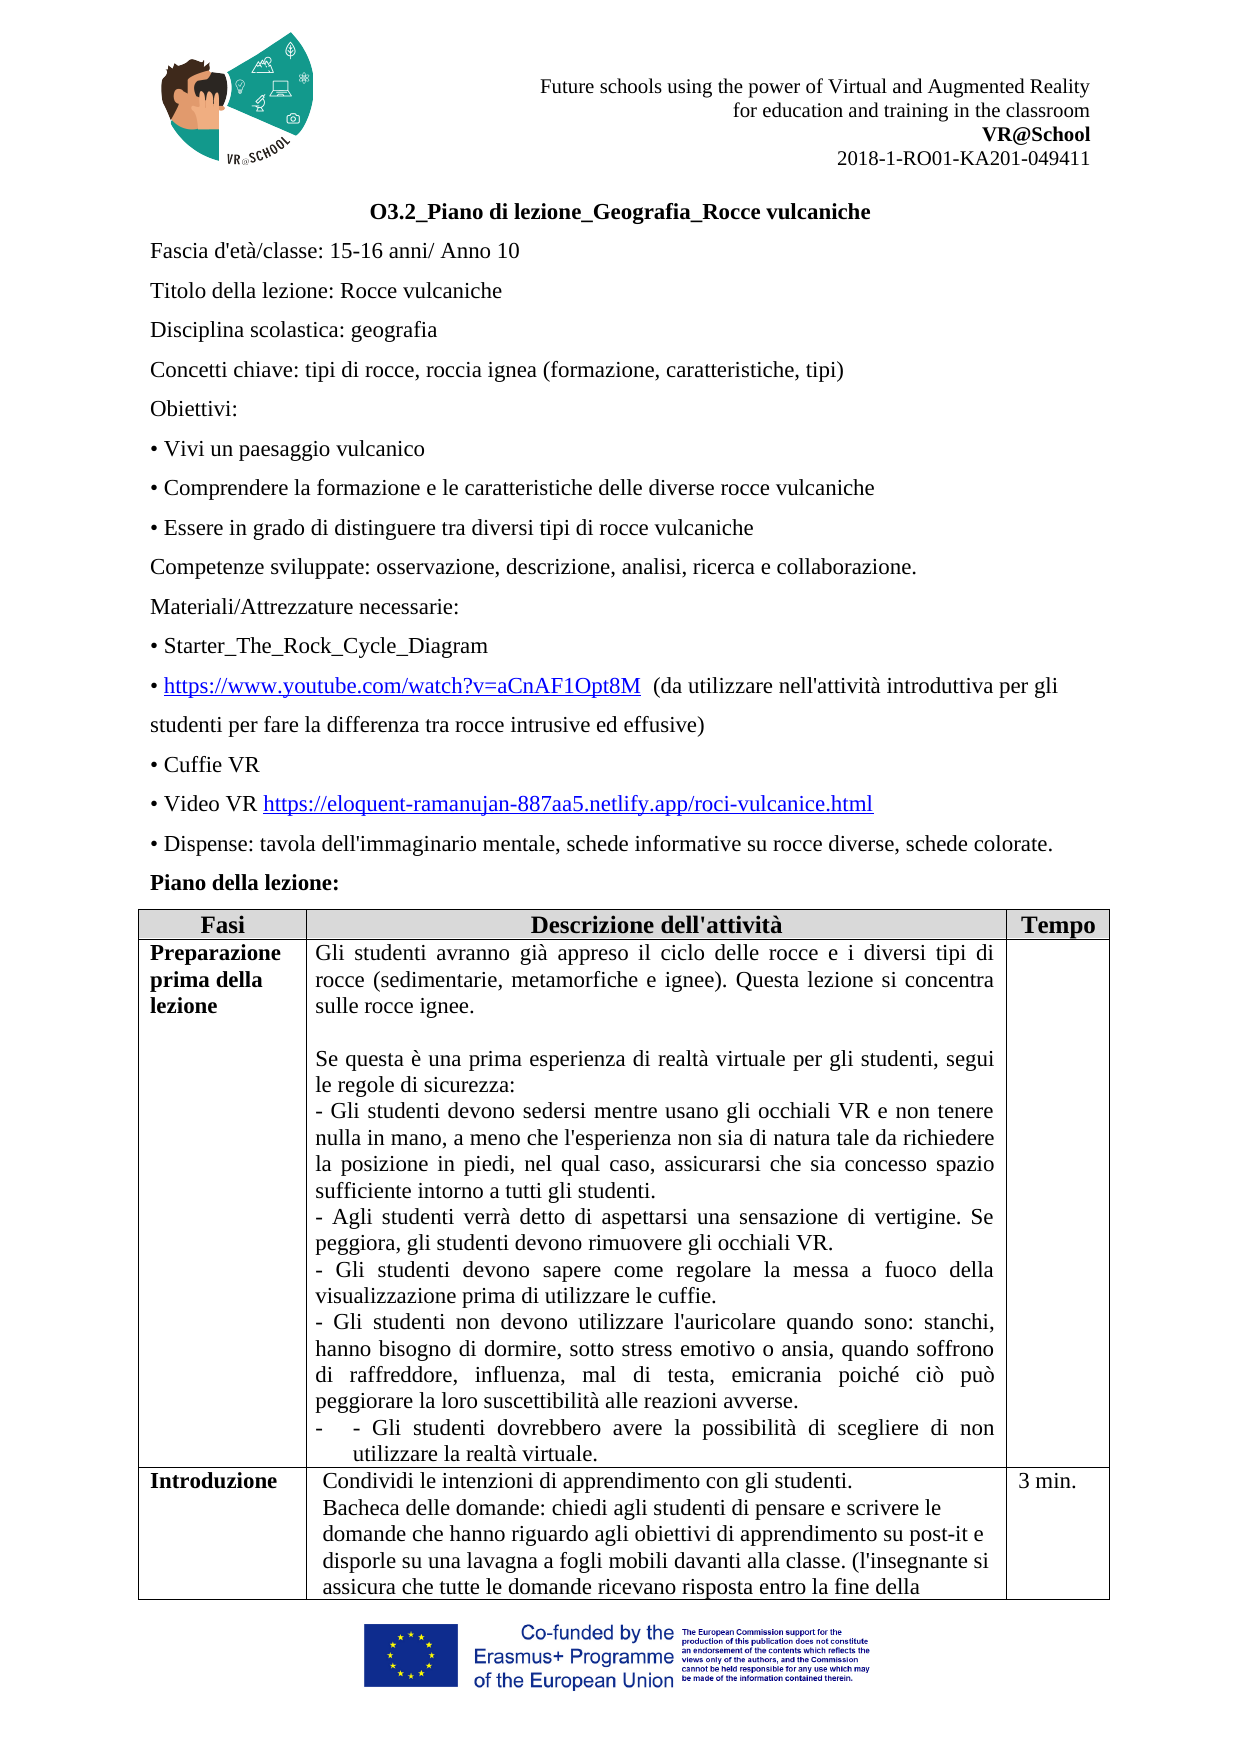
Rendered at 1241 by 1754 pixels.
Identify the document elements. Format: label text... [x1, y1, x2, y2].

table_cell Gli studenti avranno già appreso il ciclo delle rocce e i diversi tipi di rocce (sedimentarie, metamorfiche e ignee). Questa lezione si concentra sulle rocce ignee. Se questa è una prima esperienza di realtà virtuale per gli studenti, segui le regole di sicurezza: - Gli studenti devono sedersi mentre usano gli occhiali VR e non tenere nulla in mano, a meno che l'esperienza non sia di natura tale da richiedere la posizione in piedi, nel qual caso, assicurarsi che sia concesso spazio sufficiente intorno a tutti gli studenti. - Agli studenti verrà detto di aspettarsi una sensazione di vertigine. Se peggiora, gli studenti devono rimuovere gli occhiali VR. - Gli studenti devono sapere come regolare la messa a fuoco della visualizzazione prima di utilizzare le cuffie. - Gli studenti non devono utilizzare l'auricolare quando sono: stanchi, hanno bisogno di dormire, sotto stress emotivo o ansia, quando soffrono di raffreddore, influenza, mal di testa, emicrania poiché ciò può peggiorare la loro suscettibilità alle reazioni avverse. - Gli studenti dovrebbero avere la possibilità di scegliere di non utilizzare la realtà virtuale. [307, 940, 1006, 1467]
text Concetti chiave: tipi di rocce, roccia ignea (formazione, caratteristiche, tipi) [150, 356, 1090, 382]
text • Comprendere la formazione e le caratteristiche delle diverse rocce vulcaniche [150, 474, 1090, 501]
text Obiettivi: [150, 395, 1090, 422]
table_header Descrizione dell'attività [307, 910, 1006, 938]
table_cell Preparazione prima della lezione [139, 940, 306, 1467]
text Titolo della lezione: Rocce vulcaniche [150, 277, 1090, 303]
table_cell 3 min. 5 min. 4 min. 5 min. [1007, 1468, 1109, 1599]
table_header Fasi [139, 910, 306, 938]
text Disciplina scolastica: geografia [150, 316, 1090, 343]
table_cell Introduzione [139, 1468, 306, 1599]
picture [161, 32, 313, 175]
text • Essere in grado di distinguere tra diversi tipi di rocce vulcaniche [150, 514, 1090, 540]
text Materiali/Attrezzature necessarie: [150, 593, 1090, 619]
text O3.2_Piano di lezione_Geografia_Rocce vulcaniche [150, 198, 1090, 224]
picture [360, 1608, 876, 1692]
table_header Tempo [1007, 910, 1109, 938]
text Competenze sviluppate: osservazione, descrizione, analisi, ricerca e collaborazione. [150, 553, 1090, 580]
text • Cuffie VR [150, 751, 1090, 777]
text Fascia d'età/classe: 15-16 anni/ Anno 10 [150, 237, 1090, 264]
text • Starter_The_Rock_Cycle_Diagram [150, 632, 1090, 659]
table_cell [1007, 940, 1109, 1467]
text • https://www.youtube.com/watch?v=aCnAF1Opt8M (da utilizzare nell'attività introduttiva per gli studenti per fare la differenza tra rocce intrusive ed effusive) [150, 672, 1090, 738]
text • Vivi un paesaggio vulcanico [150, 435, 1090, 461]
text Piano della lezione: [150, 869, 1090, 896]
text • Dispense: tavola dell'immaginario mentale, schede informative su rocce diverse, schede colorate. [150, 830, 1090, 856]
text • Video VR https://eloquent-ramanujan-887aa5.netlify.app/roci-vulcanice.html [150, 790, 1090, 817]
